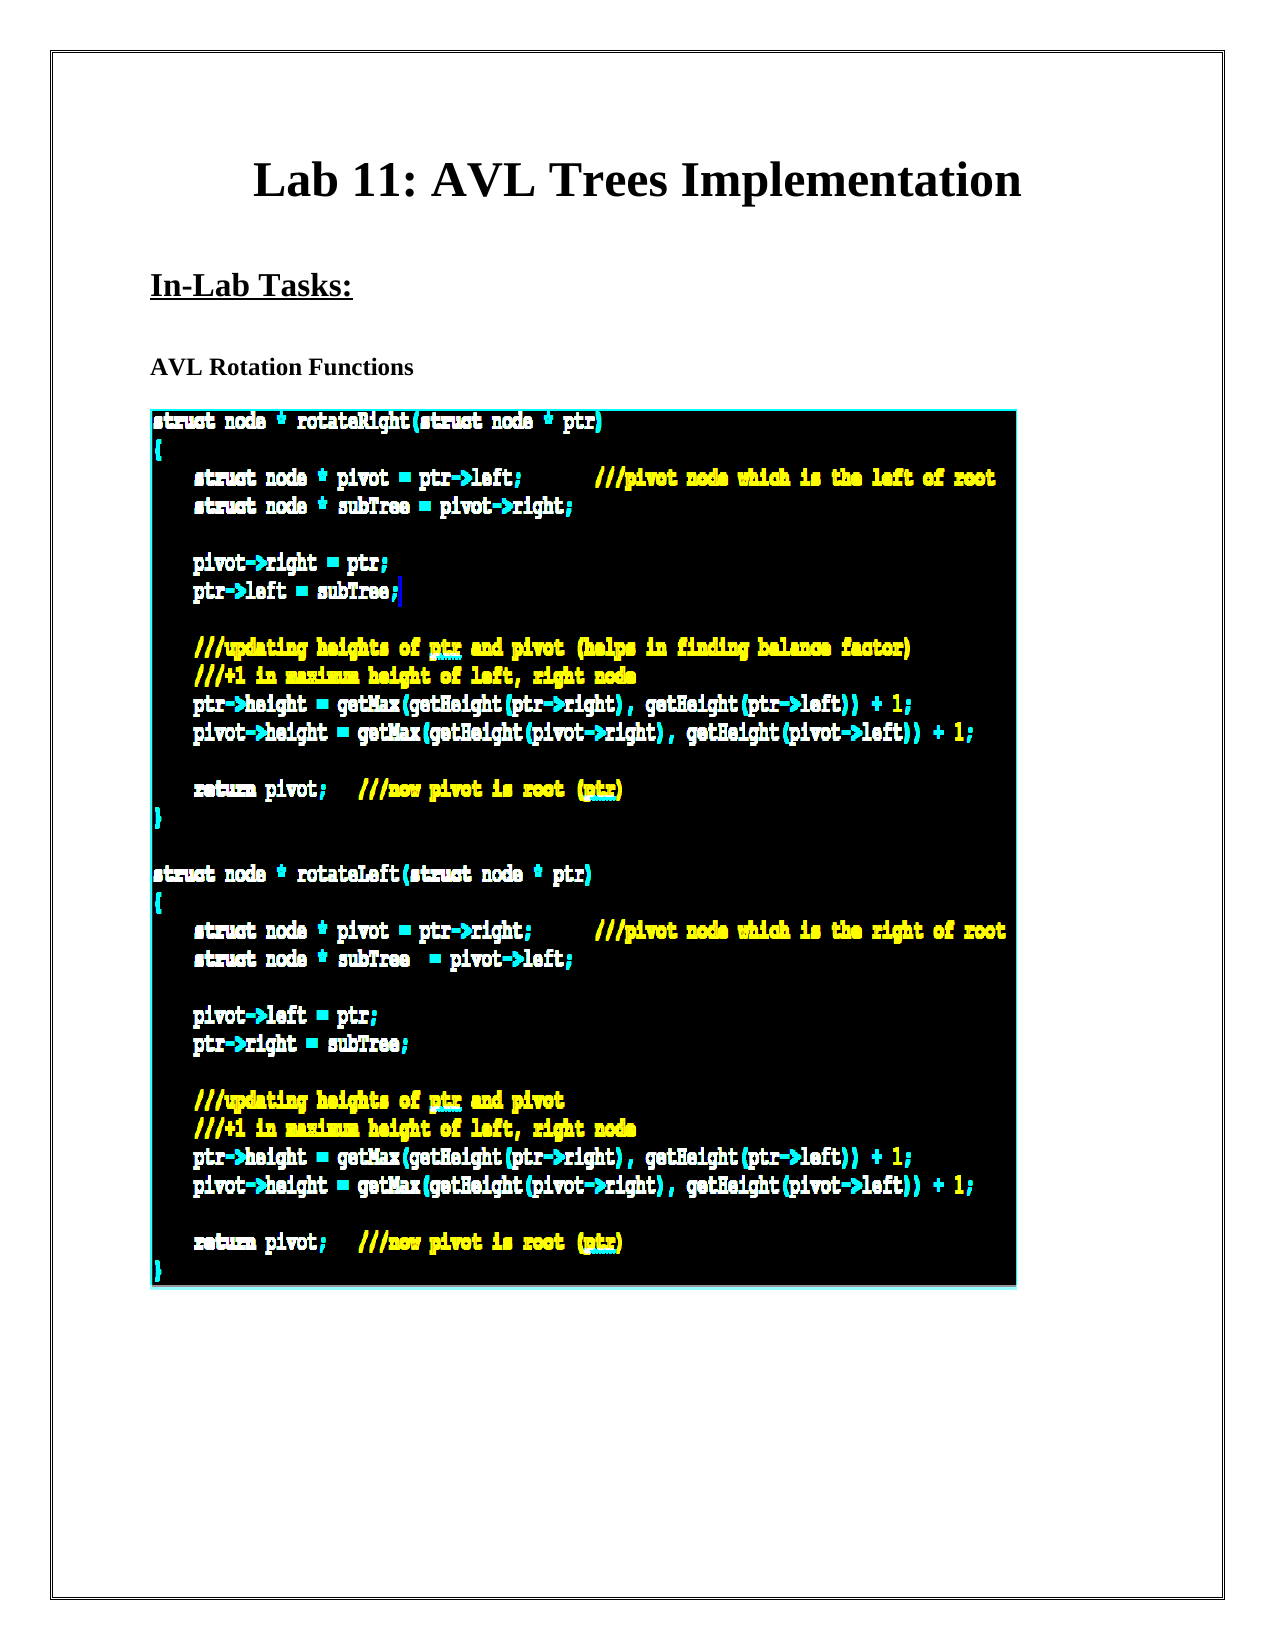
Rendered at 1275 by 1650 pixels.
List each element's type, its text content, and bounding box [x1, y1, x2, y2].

text Lab 11: AVL Trees Implementation [150, 150, 1125, 207]
text AVL Rotation Functions [150, 352, 1125, 380]
picture [150, 409, 1017, 1290]
text In-Lab Tasks: [150, 265, 1125, 303]
